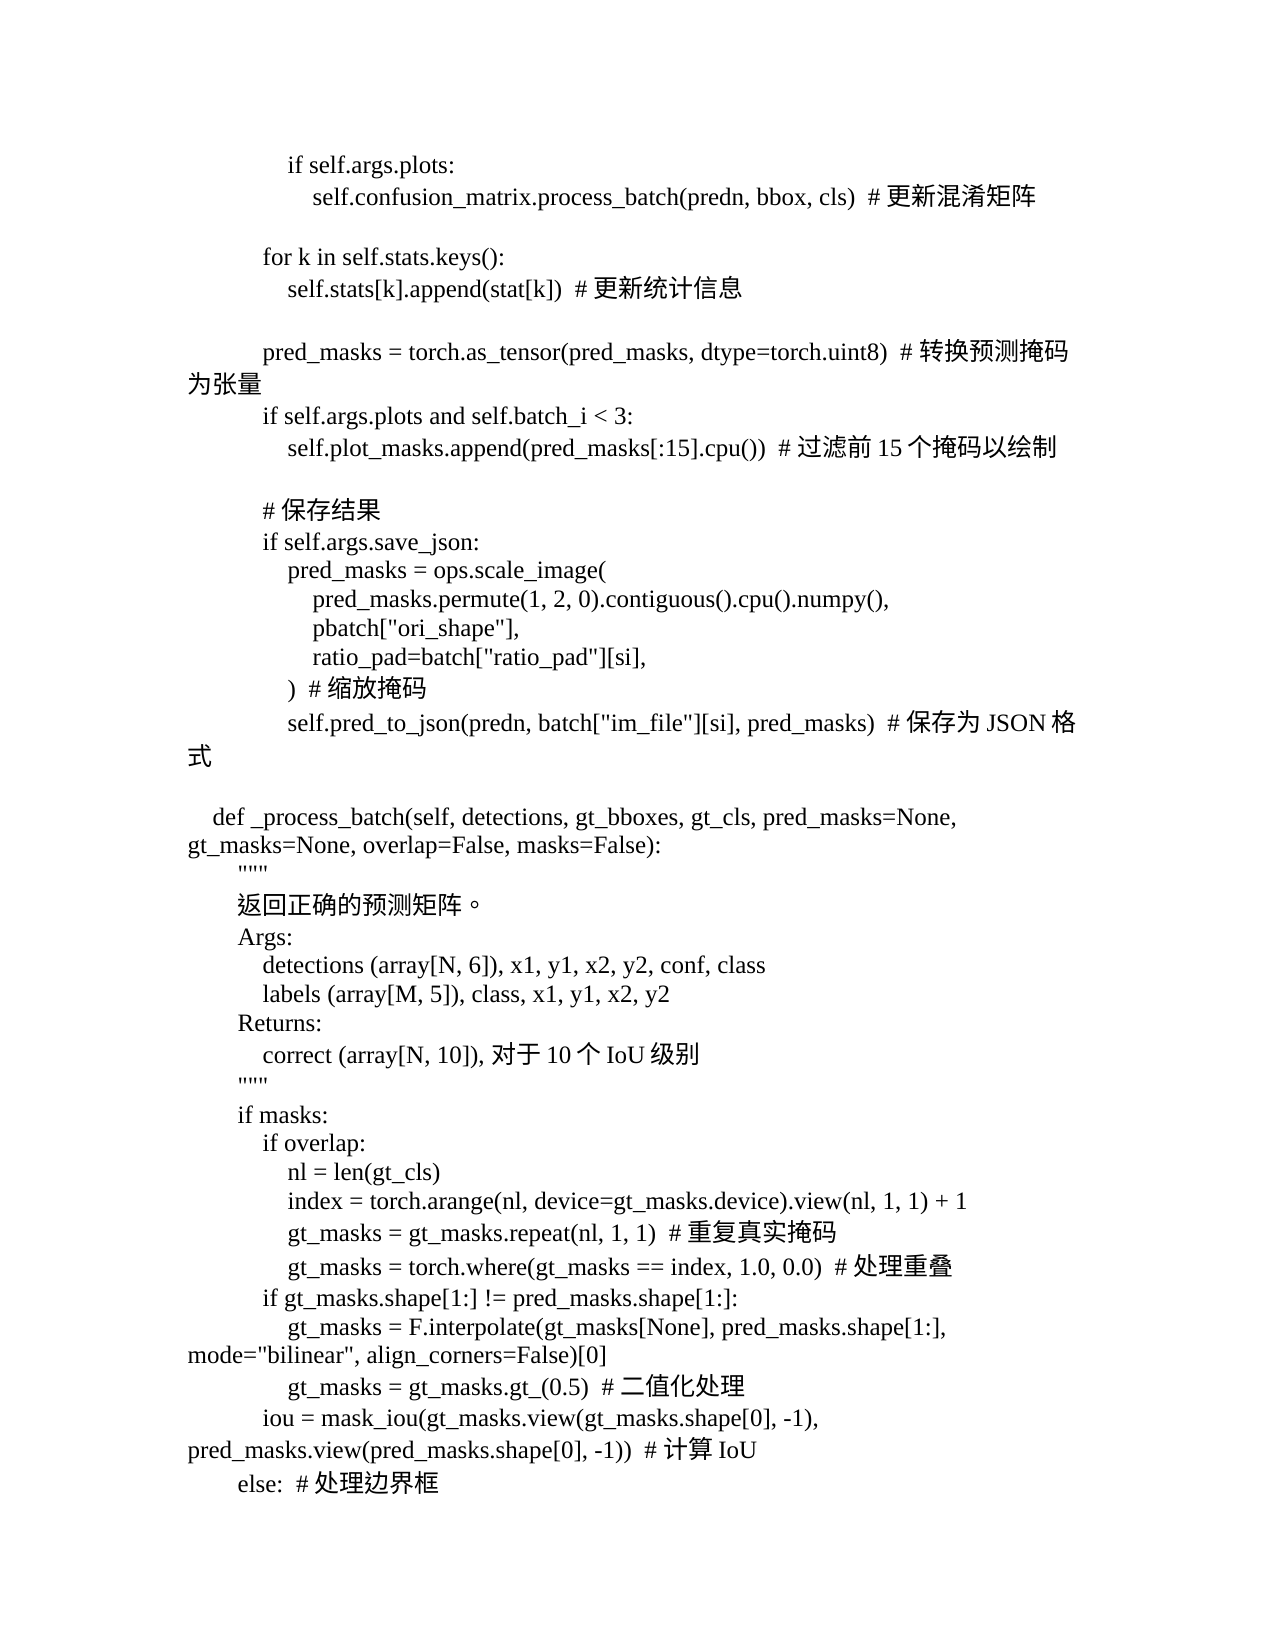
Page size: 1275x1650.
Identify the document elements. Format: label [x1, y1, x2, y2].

text [187, 150, 1087, 1500]
